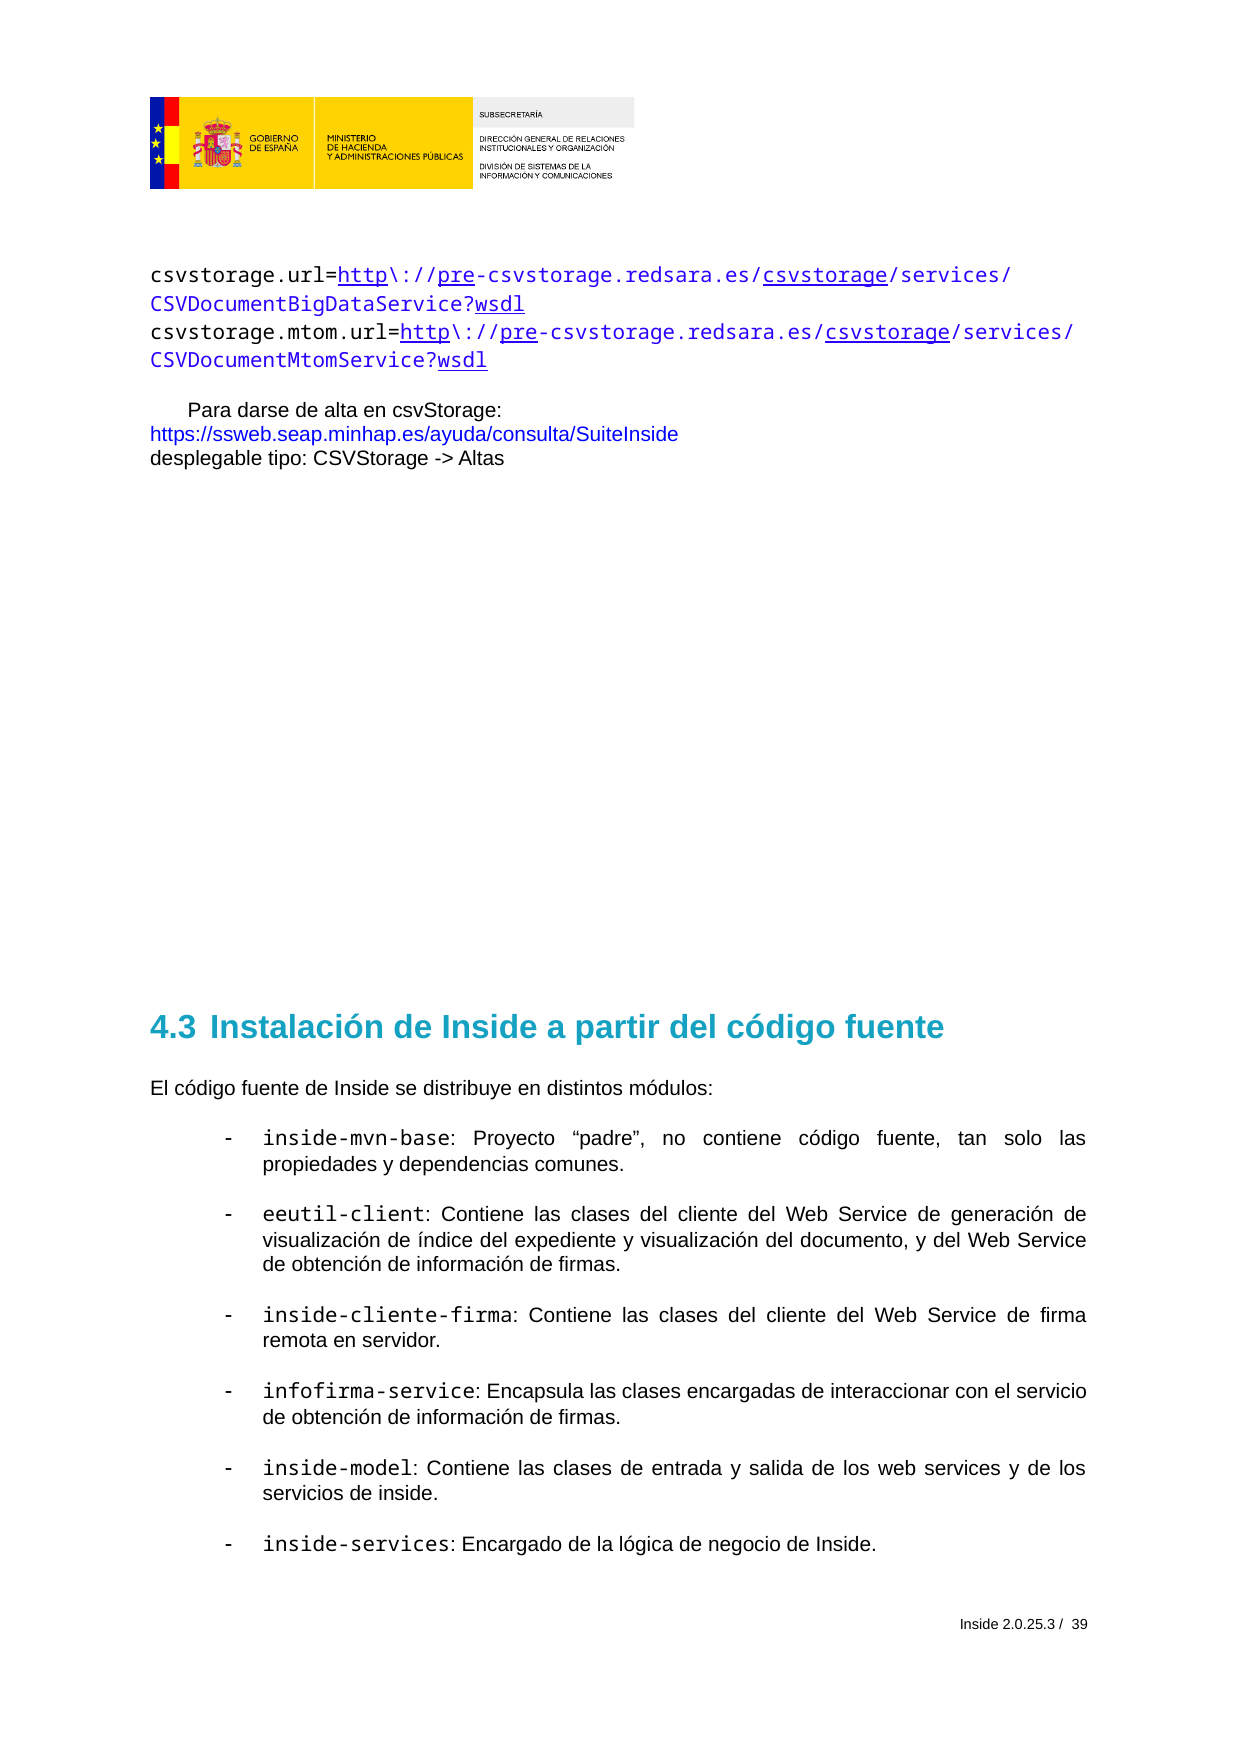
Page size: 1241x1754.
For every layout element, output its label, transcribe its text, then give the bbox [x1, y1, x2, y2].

list eeutil-client: Contiene las clases del cliente del Web Service de generación de visualización de índice del expediente y visualización del documento, y del Web Service de obtención de información de firmas. [225, 1199, 1087, 1276]
list infofirma-service: Encapsula las clases encargadas de interaccionar con el servicio de obtención de información de firmas. [225, 1376, 1087, 1429]
text csvstorage.url=http\://pre-csvstorage.redsara.es/csvstorage/services/CSVDocumentBigDataService?wsdl [150, 260, 1087, 317]
list inside-cliente-firma: Contiene las clases del cliente del Web Service de firma remota en servidor. [225, 1300, 1087, 1352]
text https://ssweb.seap.minhap.es/ayuda/consulta/SuiteInside [150, 422, 1087, 446]
list inside-model: Contiene las clases de entrada y salida de los web services y de los servicios de inside. [225, 1453, 1087, 1505]
text desplegable tipo: CSVStorage -> Altas [150, 446, 1087, 470]
text csvstorage.mtom.url=http\://pre-csvstorage.redsara.es/csvstorage/services/CSVDocumentMtomService?wsdl [150, 317, 1087, 374]
text El código fuente de Inside se distribuye en distintos módulos: [150, 1075, 1087, 1099]
text Para darse de alta en csvStorage: [150, 398, 1087, 422]
list inside-services: Encargado de la lógica de negocio de Inside. [225, 1529, 1087, 1557]
subtitle Instalación de Inside a partir del código fuente [150, 1007, 1087, 1045]
picture [150, 97, 635, 189]
list inside-mvn-base: Proyecto “padre”, no contiene código fuente, tan solo las propiedades y dependencias comunes. [225, 1123, 1087, 1176]
